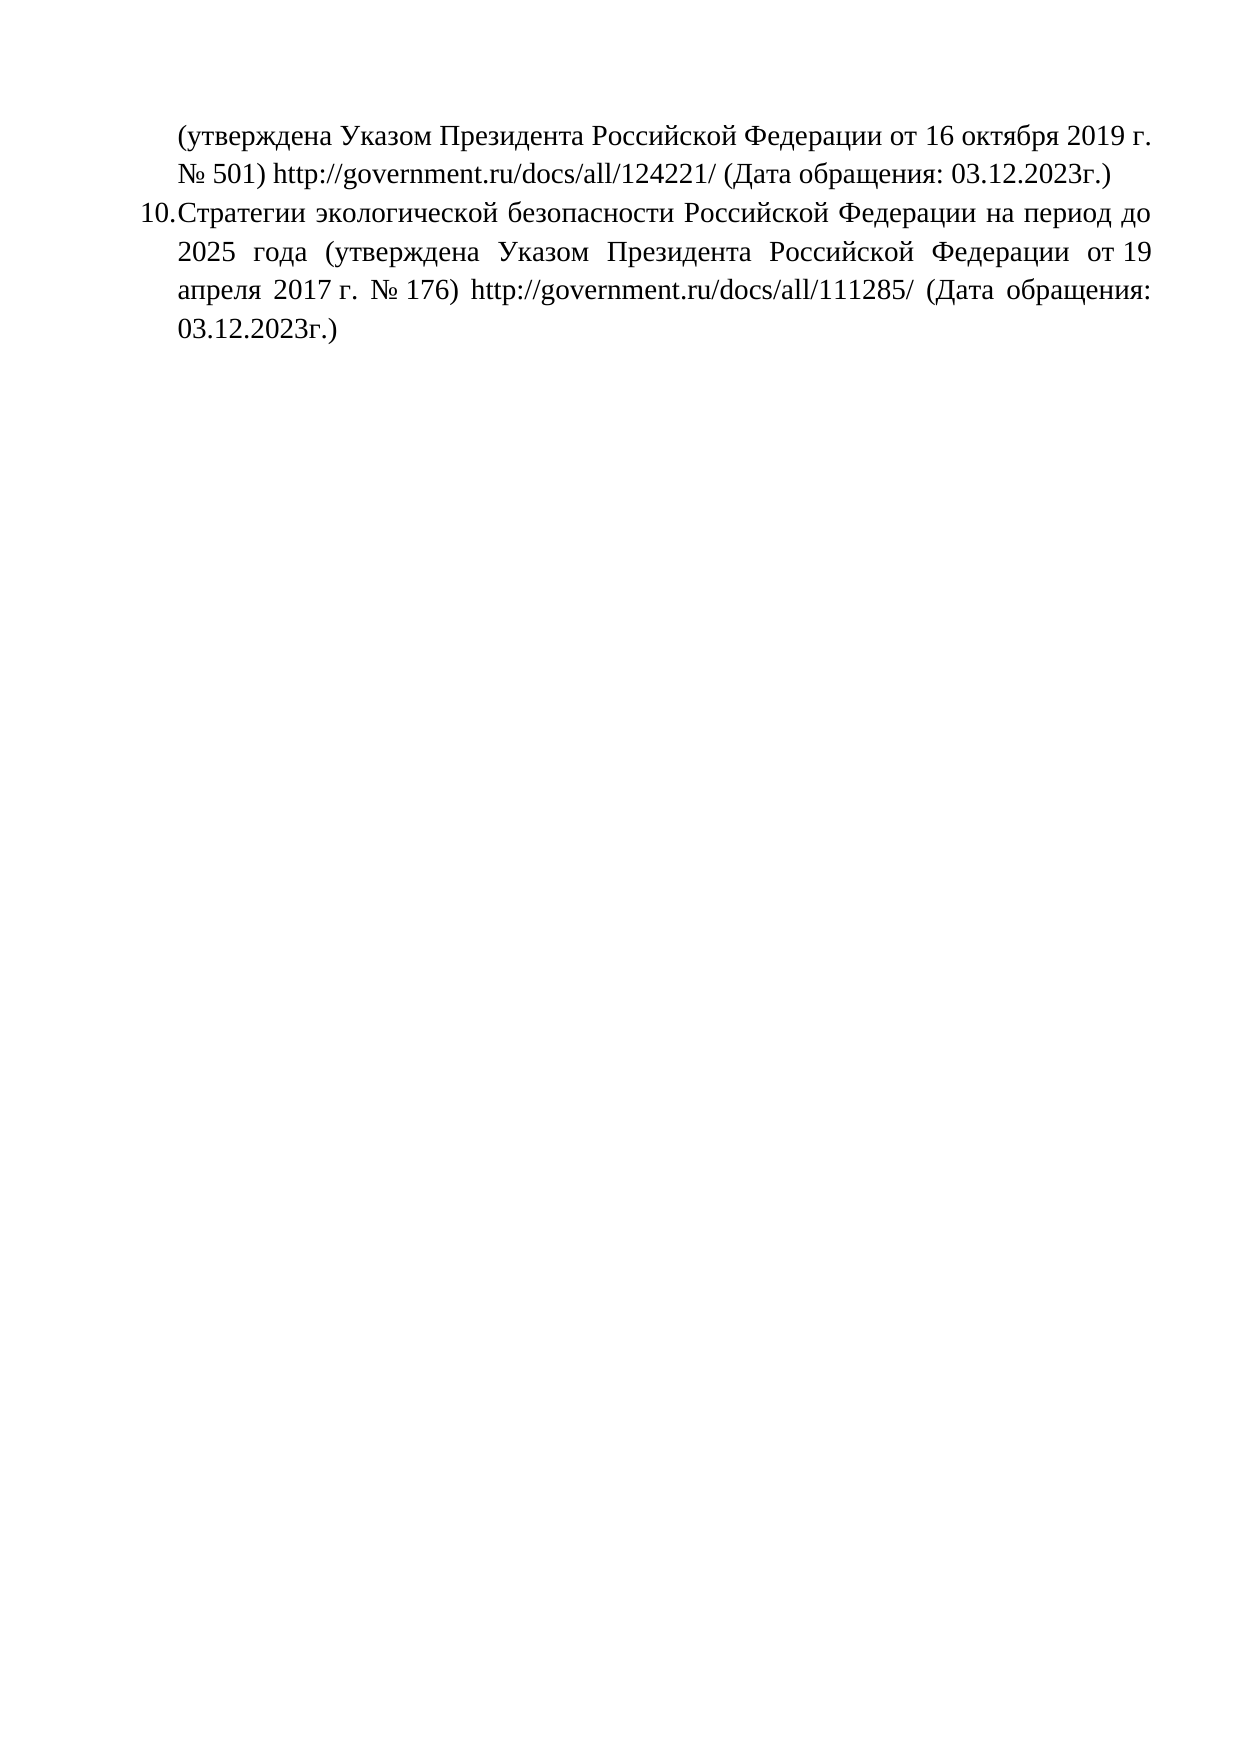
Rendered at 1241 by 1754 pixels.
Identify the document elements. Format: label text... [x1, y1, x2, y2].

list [140, 118, 1152, 190]
list Стратегии экологической безопасности Российской Федерации на период до 2025 года (утверждена Указом Президента Российской Федерации от 19 апреля 2017 г. № 176) http://government.ru/docs/all/111285/ (Дата обращения: 03.12.2023г.) [140, 195, 1152, 344]
